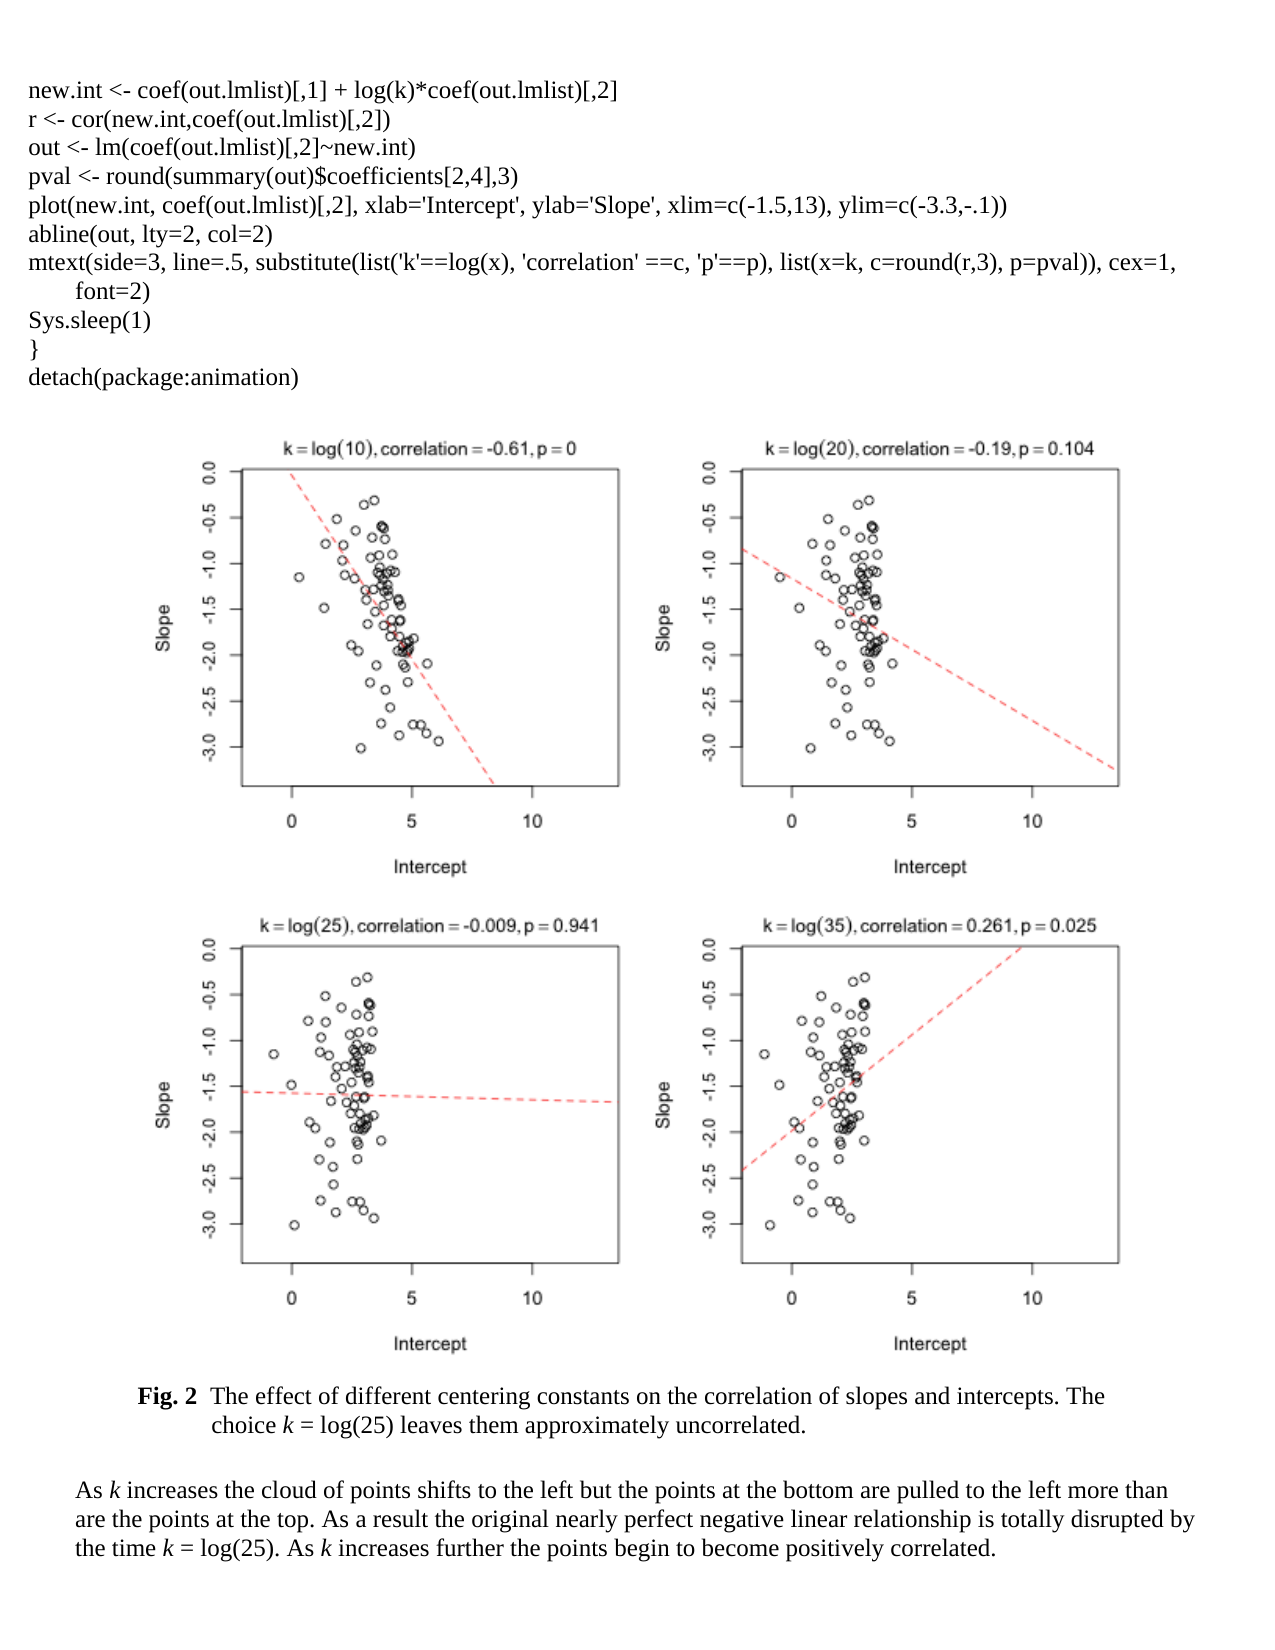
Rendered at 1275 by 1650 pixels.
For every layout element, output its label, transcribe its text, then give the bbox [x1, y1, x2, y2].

picture [145, 904, 630, 1366]
text plot(new.int, coef(out.lmlist)[,2], xlab='Intercept', ylab='Slope', xlim=c(-1.5,13), ylim=c(-3.3,-.1)) [28, 190, 1200, 219]
text } [28, 334, 1200, 362]
text out <- lm(coef(out.lmlist)[,2]~new.int) [28, 132, 1200, 161]
picture [145, 427, 630, 889]
table_header [638, 420, 1137, 897]
text abline(out, lty=2, col=2) [28, 219, 1200, 247]
table_cell [638, 897, 1137, 1373]
text Sys.sleep(1) [28, 305, 1200, 334]
text detach(package:animation) [28, 362, 1200, 391]
table_cell Fig. 2 The effect of different centering constants on the correlation of slopes and intercepts. The choice k = log(25) leaves them approximately uncorrelated. [138, 1373, 1137, 1446]
table_header [138, 420, 637, 897]
picture [645, 904, 1130, 1366]
text pval <- round(summary(out)$coefficients[2,4],3) [28, 161, 1200, 190]
picture [645, 427, 1130, 889]
text r <- cor(new.int,coef(out.lmlist)[,2]) [28, 104, 1200, 132]
text new.int <- coef(out.lmlist)[,1] + log(k)*coef(out.lmlist)[,2] [28, 75, 1200, 104]
text mtext(side=3, line=.5, substitute(list('k'==log(x), 'correlation' ==c, 'p'==p), list(x=k, c=round(r,3), p=pval)), cex=1, font=2) [28, 247, 1200, 305]
table_cell [138, 897, 637, 1373]
text As k increases the cloud of points shifts to the left but the points at the bottom are pulled to the left more than are the points at the top. As a result the original nearly perfect negative linear relationship is totally disrupted by the time k = log(25). As k increases further the points begin to become positively correlated. [75, 1475, 1200, 1562]
